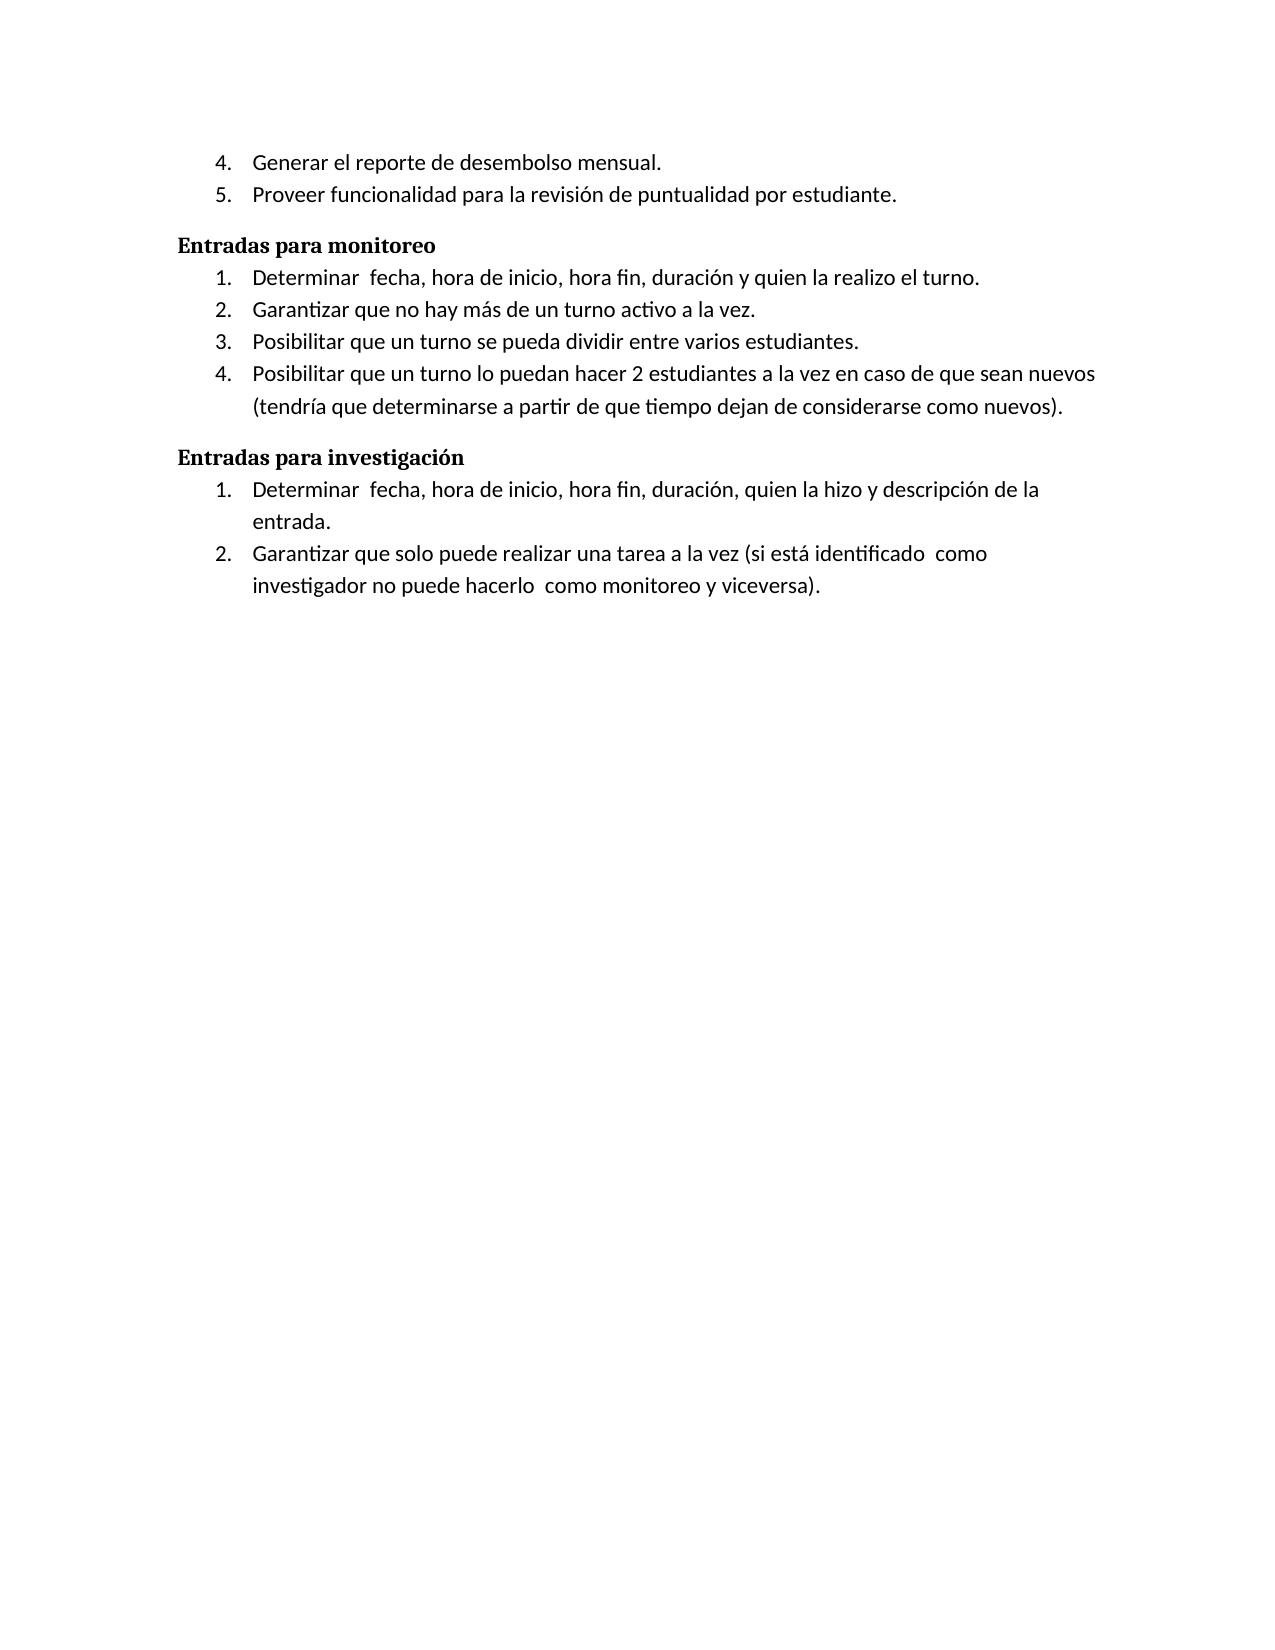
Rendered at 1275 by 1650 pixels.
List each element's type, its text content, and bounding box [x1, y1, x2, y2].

list Proveer funcionalidad para la revisión de puntualidad por estudiante. [215, 180, 1098, 208]
list Determinar fecha, hora de inicio, hora fin, duración y quien la realizo el turno. [215, 263, 1098, 291]
list Posibilitar que un turno se pueda dividir entre varios estudiantes. [215, 327, 1098, 355]
list Garantizar que no hay más de un turno activo a la vez. [215, 295, 1098, 323]
subtitle Entradas para monitoreo [177, 233, 1098, 259]
list Posibilitar que un turno lo puedan hacer 2 estudiantes a la vez en caso de que sean nuevos (tendría que determinarse a partir de que tiempo dejan de considerarse como nuevos). [215, 359, 1098, 420]
subtitle Entradas para investigación [177, 445, 1098, 471]
list Garantizar que solo puede realizar una tarea a la vez (si está identificado como investigador no puede hacerlo como monitoreo y viceversa). [215, 539, 1098, 599]
list Determinar fecha, hora de inicio, hora fin, duración, quien la hizo y descripción de la entrada. [215, 475, 1098, 535]
list Generar el reporte de desembolso mensual. [215, 148, 1098, 176]
